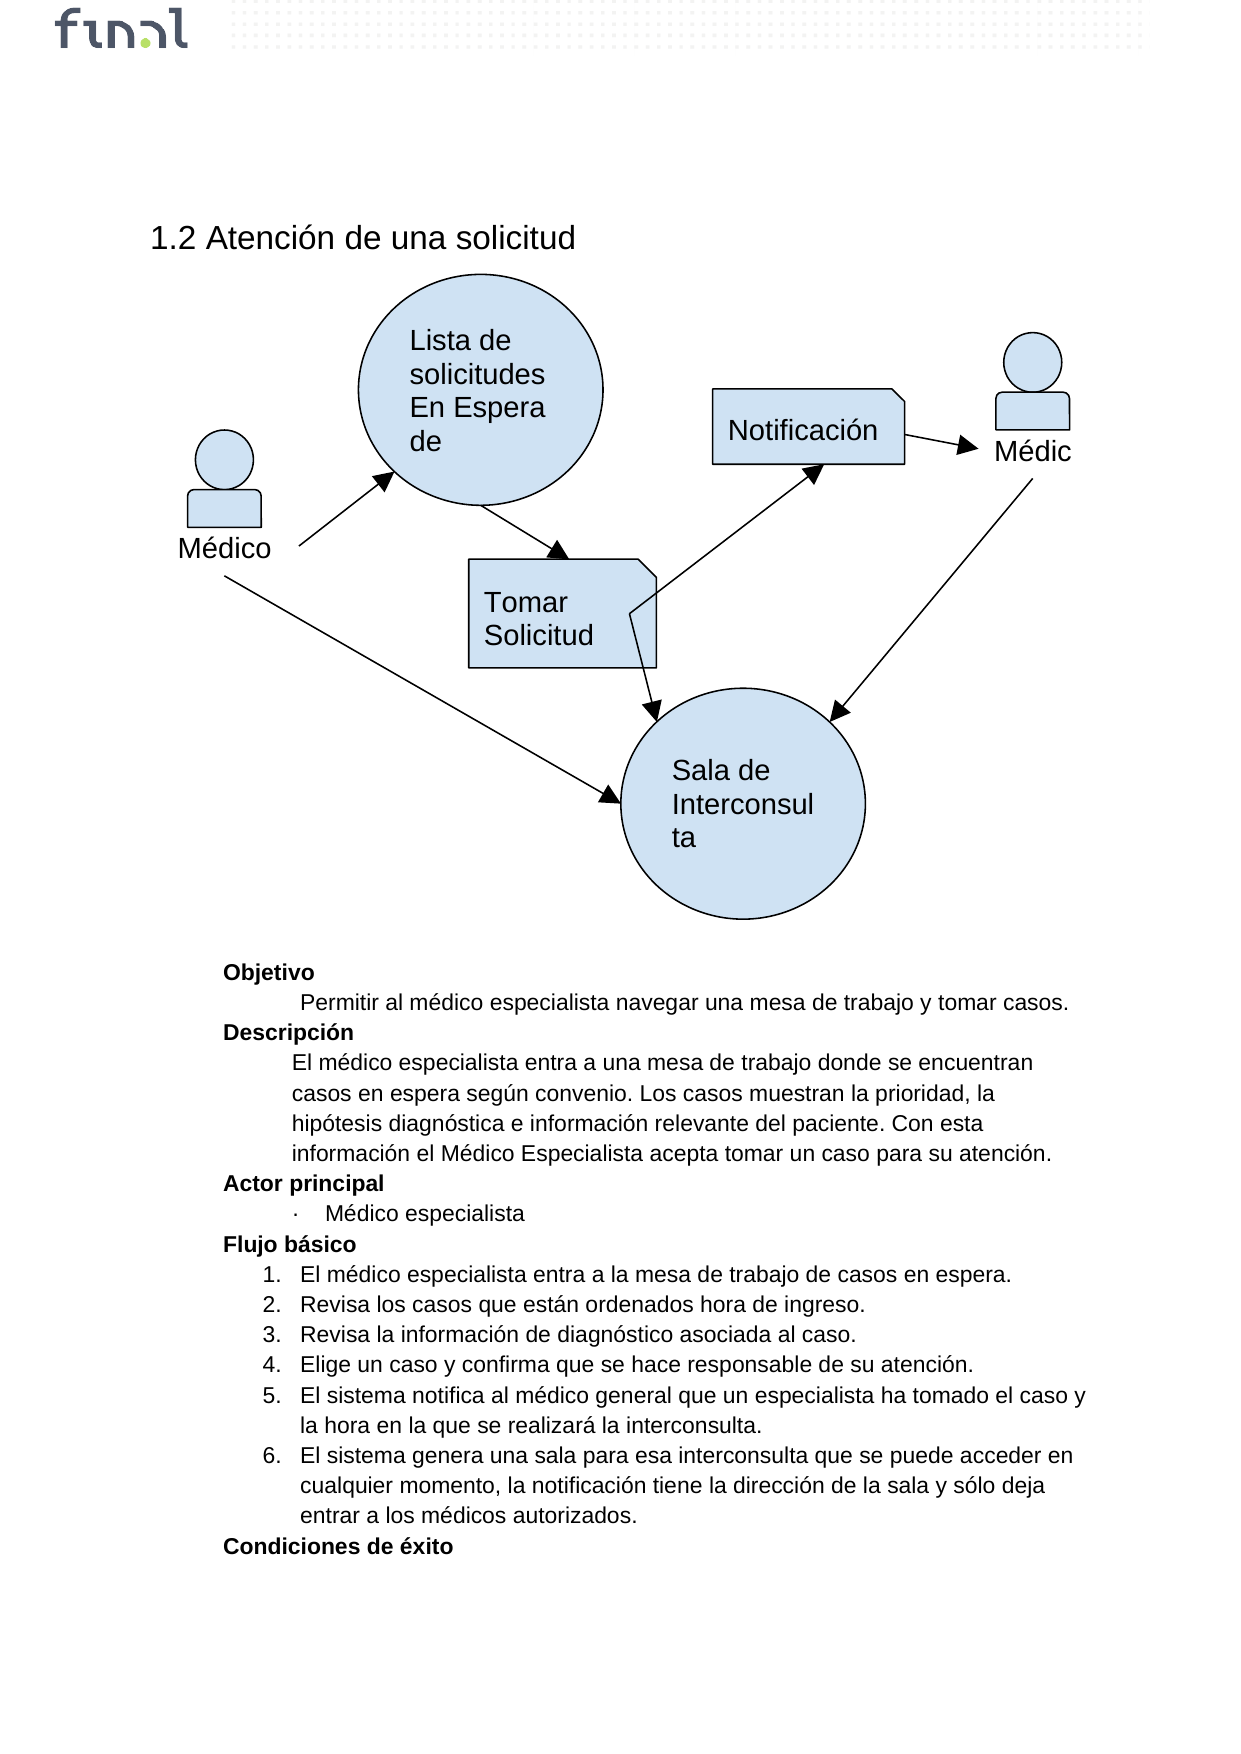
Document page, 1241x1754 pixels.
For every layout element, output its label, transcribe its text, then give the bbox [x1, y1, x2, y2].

text El médico especialista entra a una mesa de trabajo donde se encuentran casos en espera según convenio. Los casos muestran la prioridad, la hipótesis diagnóstica e información relevante del paciente. Con esta información el Médico Especialista acepta tomar un caso para su atención. [292, 1049, 1090, 1166]
list El sistema notifica al médico general que un especialista ha tomado el caso y la hora en la que se realizará la interconsulta. [262, 1382, 1090, 1438]
list Revisa la información de diagnóstico asociada al caso. [262, 1321, 1090, 1347]
text Descripción [223, 1019, 1090, 1045]
subtitle 1.2 Atención de una solicitud [150, 218, 1090, 256]
text Permitir al médico especialista navegar una mesa de trabajo y tomar casos. [225, 989, 1090, 1015]
picture [51, 0, 1150, 56]
text Actor principal [223, 1170, 1090, 1196]
list El médico especialista entra a la mesa de trabajo de casos en espera. [262, 1261, 1090, 1287]
text Flujo básico [223, 1231, 1090, 1257]
list El sistema genera una sala para esa interconsulta que se puede acceder en cualquier momento, la notificación tiene la dirección de la sala y sólo deja entrar a los médicos autorizados. [262, 1442, 1090, 1529]
list Revisa los casos que están ordenados hora de ingreso. [262, 1291, 1090, 1317]
text · Médico especialista [292, 1200, 1090, 1227]
text Objetivo [223, 959, 1090, 985]
text Condiciones de éxito [223, 1533, 1090, 1559]
list Elige un caso y confirma que se hace responsable de su atención. [262, 1351, 1090, 1378]
